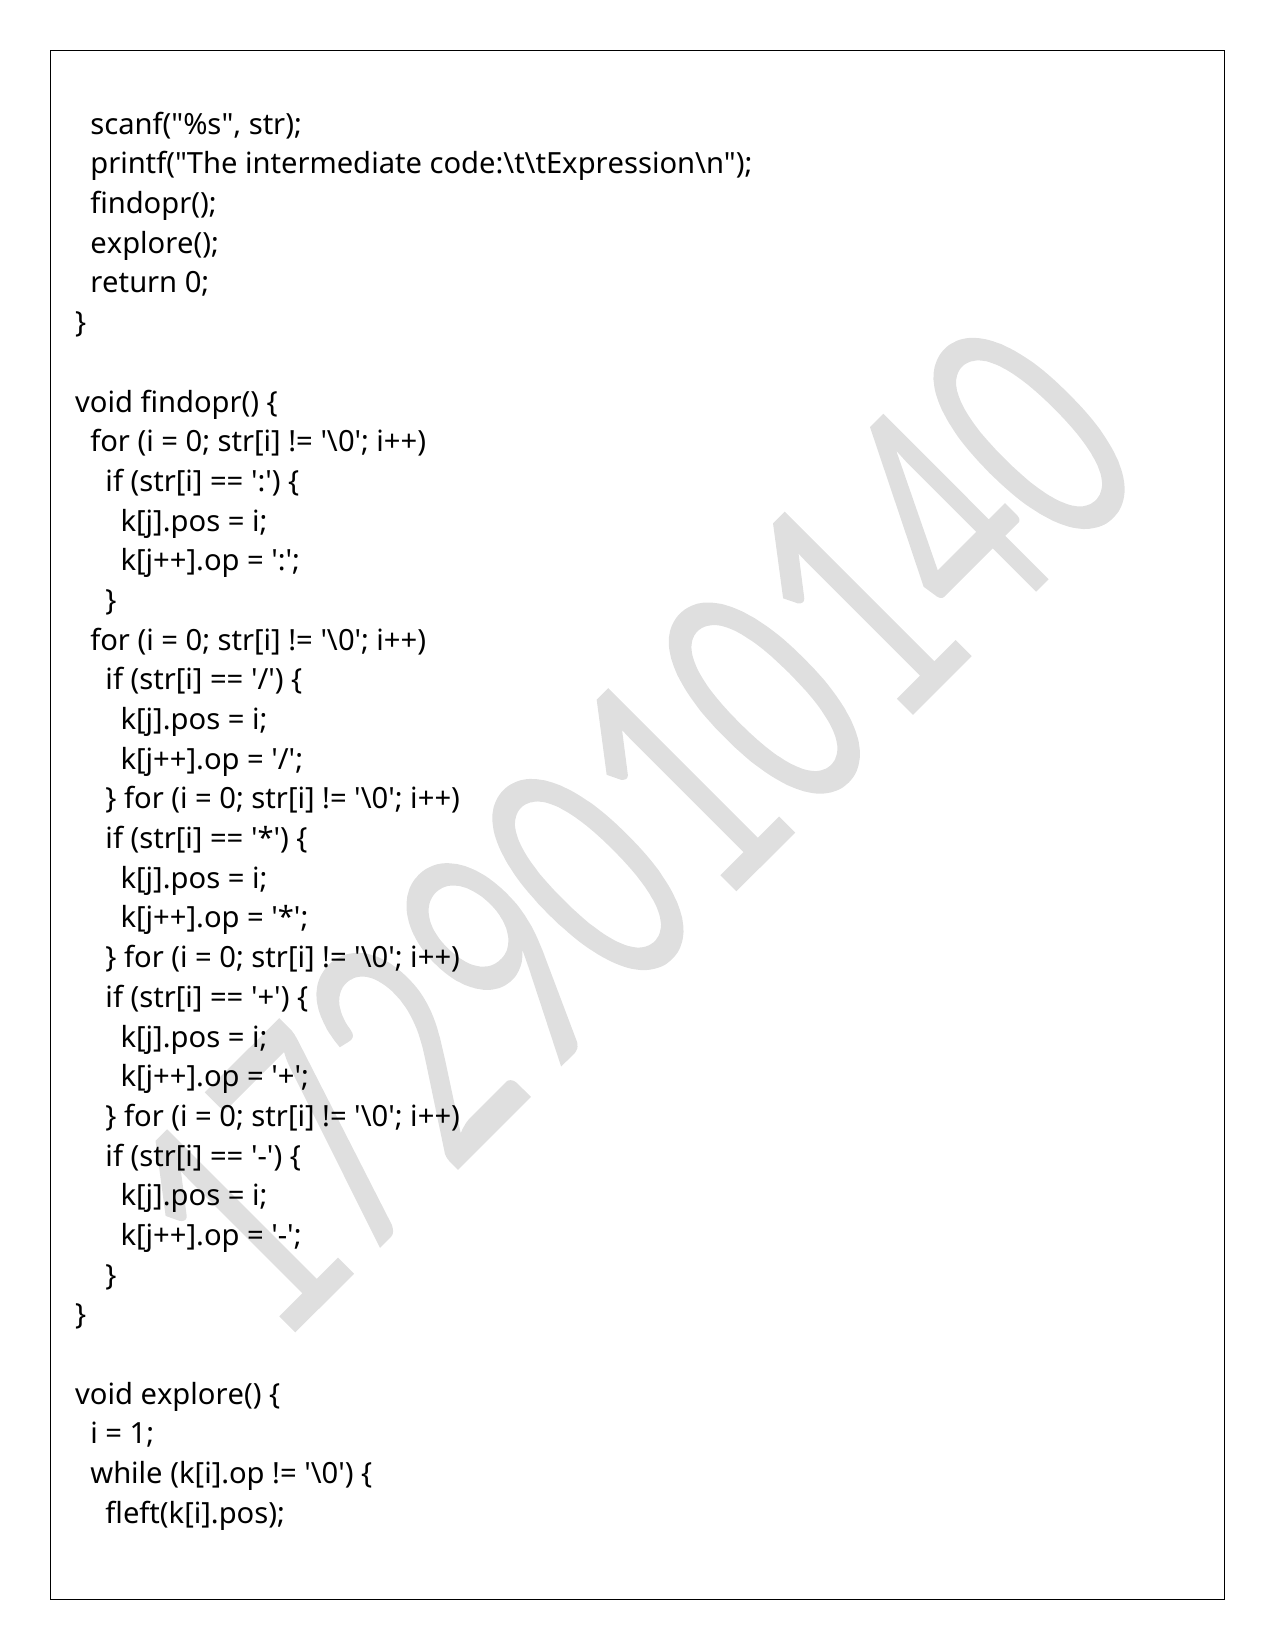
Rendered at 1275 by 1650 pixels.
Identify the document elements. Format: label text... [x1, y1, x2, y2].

text } [75, 301, 1200, 341]
text scanf("%s", str); [75, 103, 1200, 143]
text } [75, 1294, 1200, 1333]
text while (k[i].op != '\0') { [75, 1452, 1200, 1492]
text } [75, 579, 1200, 619]
text if (str[i] == '*') { [75, 817, 1200, 857]
text k[j].pos = i; [75, 1174, 1200, 1214]
text k[j++].op = '/'; [75, 738, 1200, 778]
text findopr(); [75, 182, 1200, 222]
text k[j].pos = i; [75, 857, 1200, 897]
text k[j++].op = ':'; [75, 539, 1200, 579]
text if (str[i] == '+') { [75, 976, 1200, 1016]
text } [75, 1254, 1200, 1294]
text void explore() { [75, 1373, 1200, 1413]
text } for (i = 0; str[i] != '\0'; i++) [75, 1095, 1200, 1135]
text } for (i = 0; str[i] != '\0'; i++) [75, 778, 1200, 817]
text printf("The intermediate code:\t\tExpression\n"); [75, 143, 1200, 182]
text k[j++].op = '*'; [75, 897, 1200, 936]
text explore(); [75, 222, 1200, 262]
text k[j].pos = i; [75, 698, 1200, 738]
text } for (i = 0; str[i] != '\0'; i++) [75, 936, 1200, 976]
text k[j++].op = '+'; [75, 1056, 1200, 1095]
text k[j++].op = '-'; [75, 1214, 1200, 1254]
text fleft(k[i].pos); [75, 1492, 1200, 1532]
text k[j].pos = i; [75, 500, 1200, 539]
text return 0; [75, 262, 1200, 301]
text i = 1; [75, 1413, 1200, 1452]
text if (str[i] == '/') { [75, 659, 1200, 698]
text void findopr() { [75, 381, 1200, 421]
text for (i = 0; str[i] != '\0'; i++) [75, 421, 1200, 460]
text if (str[i] == ':') { [75, 460, 1200, 500]
text for (i = 0; str[i] != '\0'; i++) [75, 619, 1200, 659]
text k[j].pos = i; [75, 1016, 1200, 1056]
text if (str[i] == '-') { [75, 1135, 1200, 1174]
